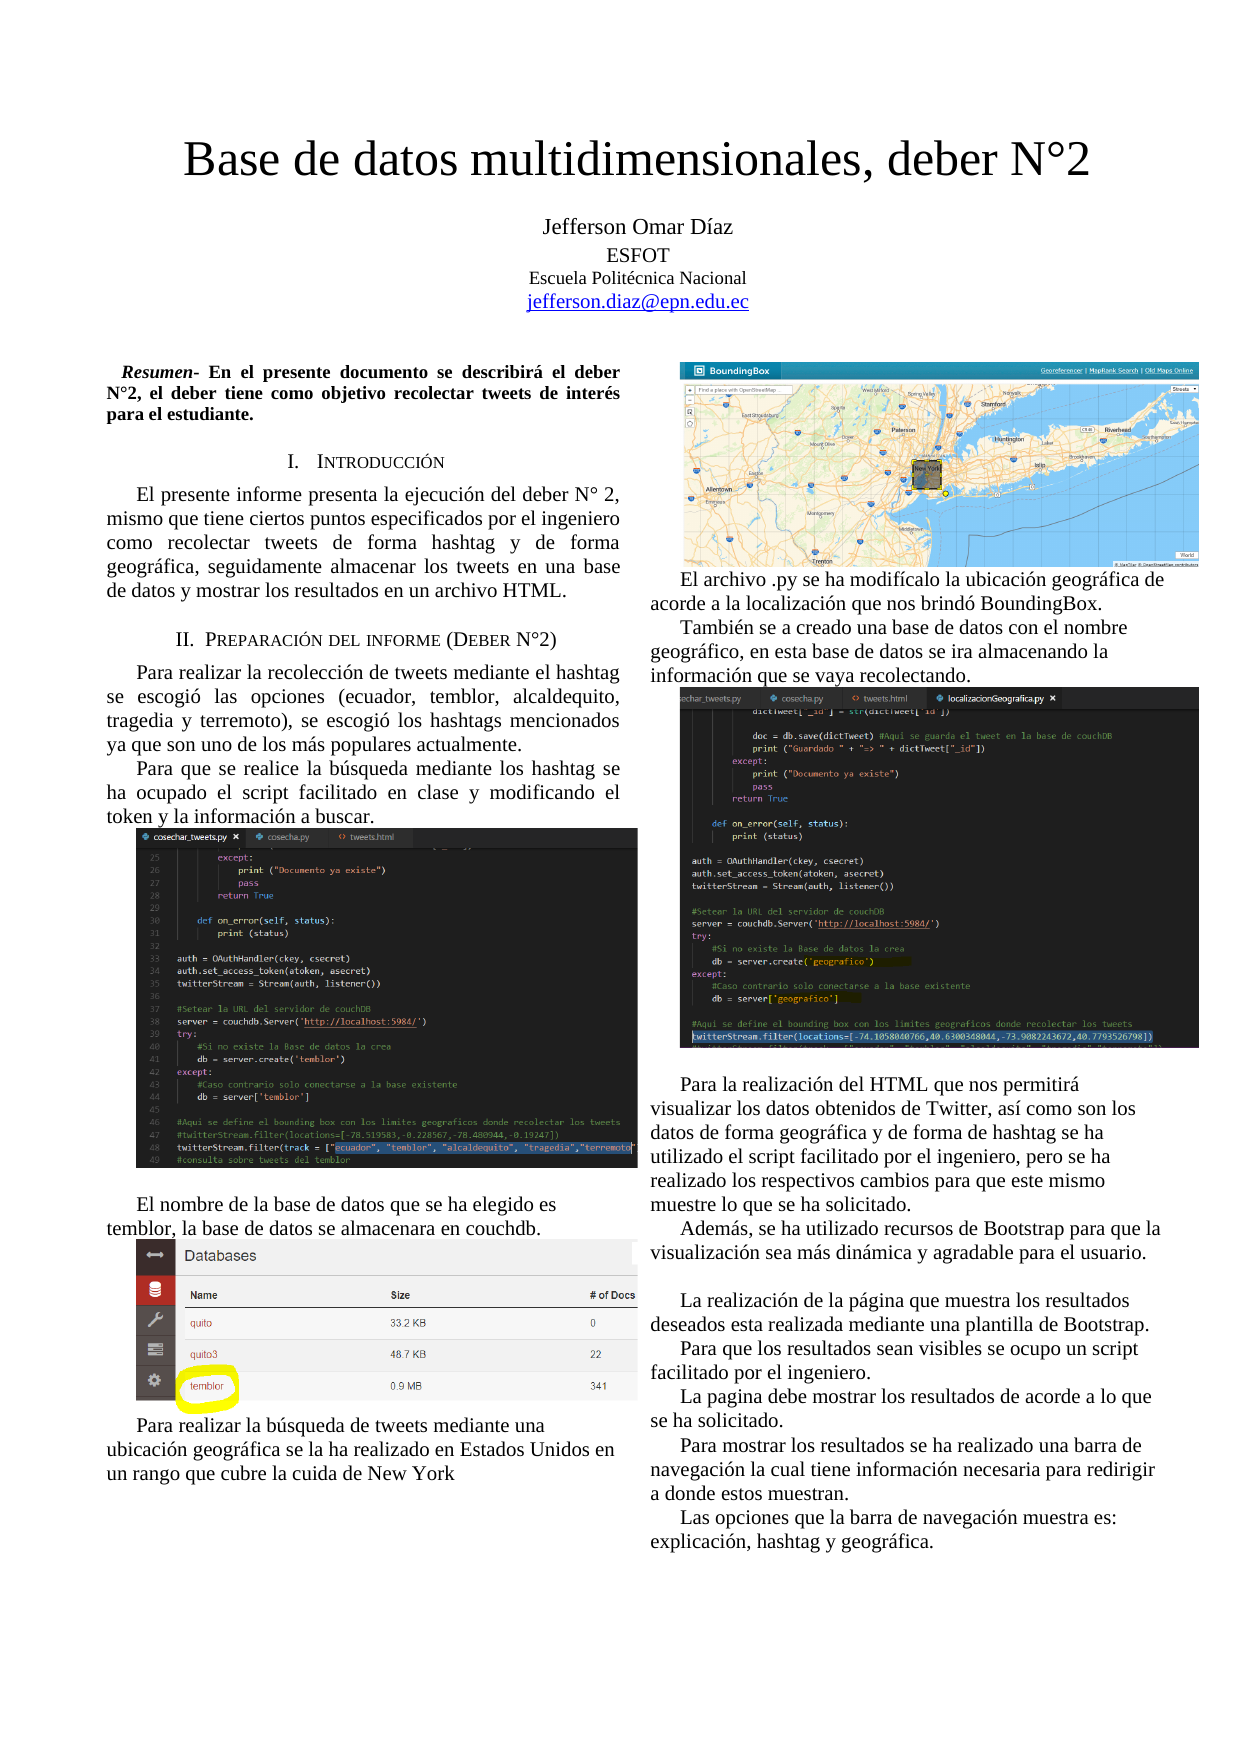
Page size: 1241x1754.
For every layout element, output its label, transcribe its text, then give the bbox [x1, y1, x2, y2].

text El nombre de la base de datos que se ha elegido es temblor, la base de datos se almacenara en couchdb. [106, 1191, 621, 1239]
text Para realizar la búsqueda de tweets mediante una ubicación geográfica se la ha realizado en Estados Unidos en un rango que cubre la cuida de New York [106, 1413, 621, 1485]
text Preparación del informe (Deber N°2) [106, 627, 625, 651]
picture [695, 369, 704, 375]
text El presente informe presenta la ejecución del deber N° 2, mismo que tiene ciertos puntos especificados por el ingeniero como recolectar tweets de forma hashtag y de forma geográfica, seguidamente almacenar los tweets en una base de datos y mostrar los resultados en un archivo HTML. [106, 482, 621, 602]
text Base de datos multidimensionales, deber N°2 [106, 128, 1169, 186]
text La pagina debe mostrar los resultados de acorde a lo que se ha solicitado. [650, 1384, 1165, 1432]
text Para mostrar los resultados se ha realizado una barra de navegación la cual tiene información necesaria para redirigir a donde estos muestran. [650, 1432, 1165, 1505]
picture [136, 1239, 638, 1414]
table_cell ESFOT [166, 243, 1110, 267]
table_cell Escuela Politécnica Nacional [166, 267, 1110, 289]
text La realización de la página que muestra los resultados deseados esta realizada mediante una plantilla de Bootstrap. [650, 1288, 1165, 1336]
picture [136, 828, 638, 1168]
text Introducción [106, 449, 625, 473]
text Para realizar la recolección de tweets mediante el hashtag se escogió las opciones (ecuador, temblor, alcaldequito, tragedia y terremoto), se escogió los hashtags mencionados ya que son uno de los más populares actualmente. [106, 659, 621, 756]
text Las opciones que la barra de navegación muestra es: explicación, hashtag y geográfica. [650, 1505, 1165, 1553]
text Además, se ha utilizado recursos de Bootstrap para que la visualización sea más dinámica y agradable para el usuario. [650, 1216, 1165, 1264]
text También se a creado una base de datos con el nombre geográfico, en esta base de datos se ira almacenando la información que se vaya recolectando. [650, 615, 1165, 687]
picture [679, 362, 1199, 567]
table_cell jefferson.diaz@epn.edu.ec [166, 289, 1110, 313]
text Para que los resultados sean visibles se ocupo un script facilitado por el ingeniero. [650, 1336, 1165, 1384]
text Para la realización del HTML que nos permitirá visualizar los datos obtenidos de Twitter, así como son los datos de forma geográfica y de forma de hashtag se ha utilizado el script facilitado por el ingeniero, pero se ha realizado los respectivos cambios para que este mismo muestre lo que se ha solicitado. [650, 1072, 1165, 1216]
text El archivo .py se ha modifícalo la ubicación geográfica de acorde a la localización que nos brindó BoundingBox. [650, 567, 1165, 615]
text Para que se realice la búsqueda mediante los hashtag se ha ocupado el script facilitado en clase y modificando el token y la información a buscar. [106, 756, 621, 828]
table_header Jefferson Omar Díaz [166, 186, 1110, 243]
picture [679, 687, 1199, 1048]
text Resumen- En el presente documento se describirá el deber N°2, el deber tiene como objetivo recolectar tweets de interés para el estudiante. [106, 362, 621, 424]
